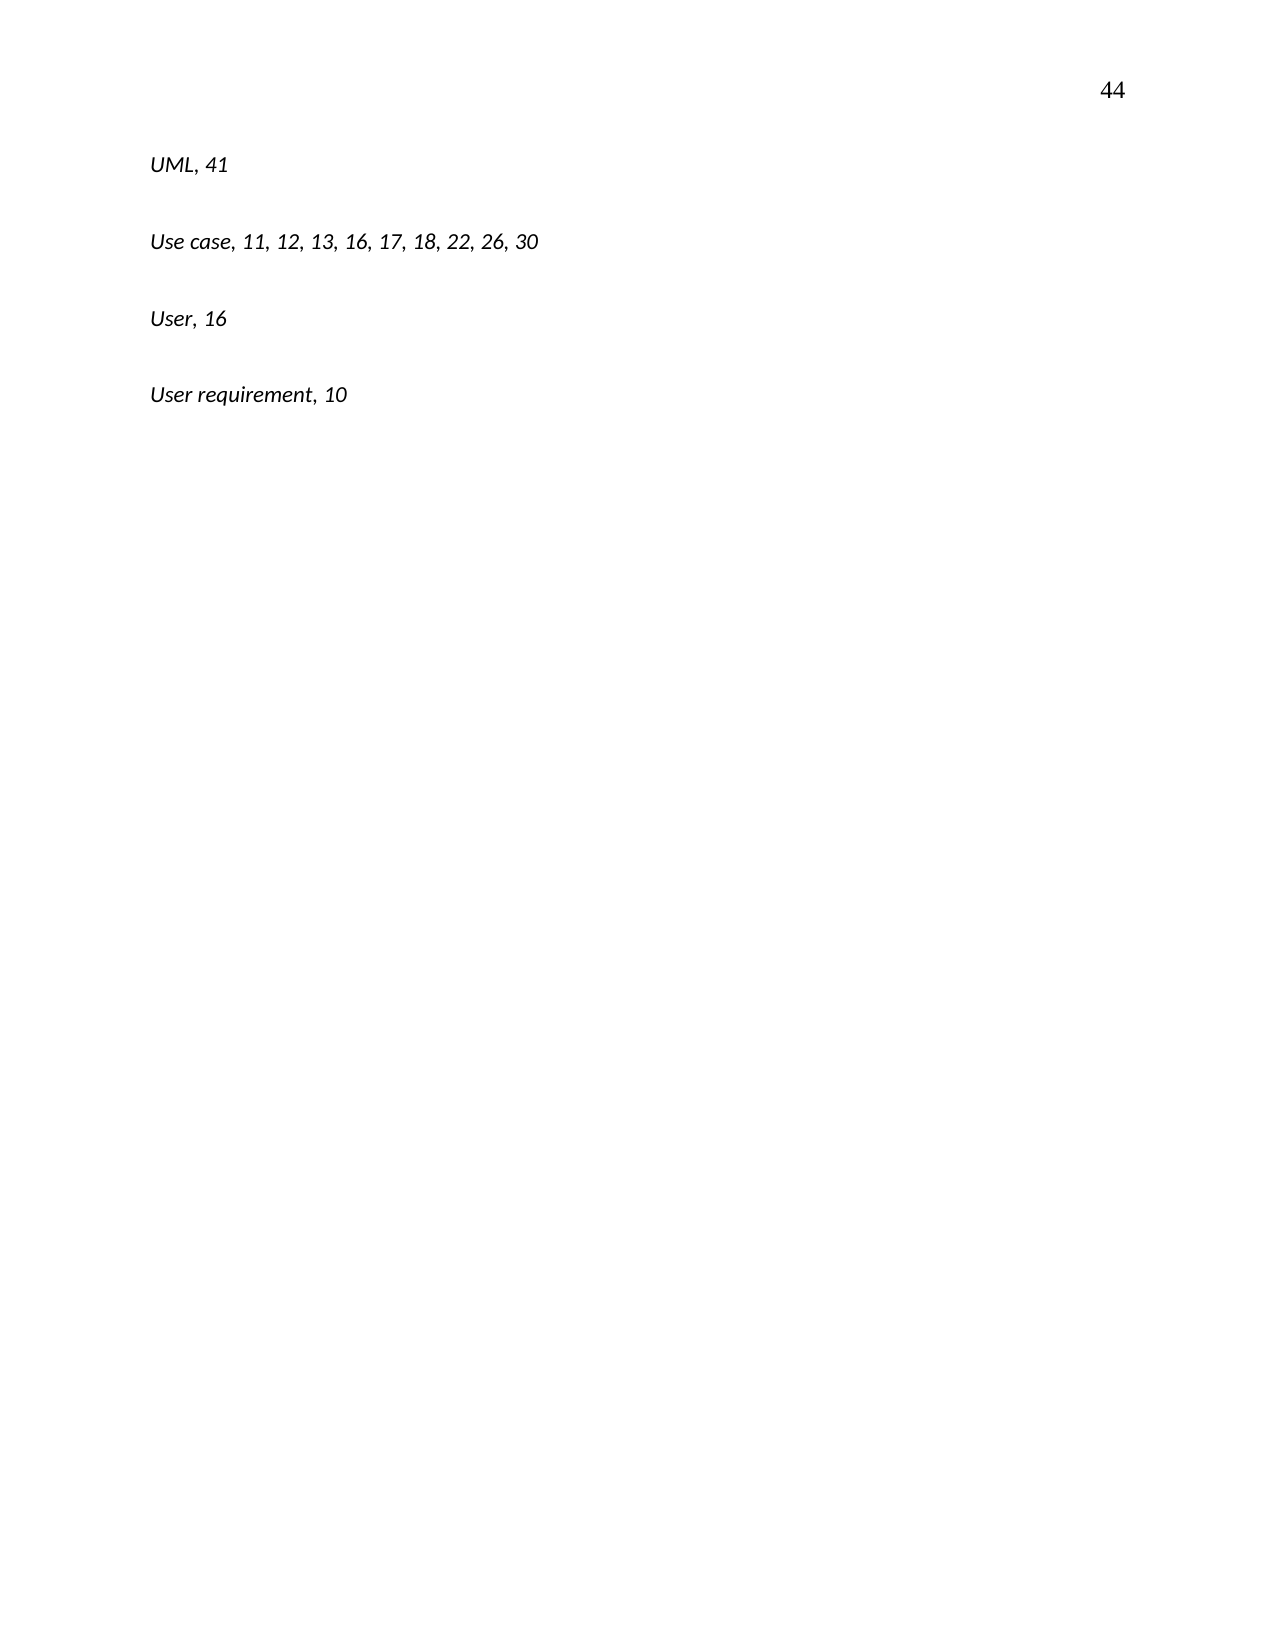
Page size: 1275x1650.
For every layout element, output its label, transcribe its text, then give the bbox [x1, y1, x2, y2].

text User requirement, 10 [150, 381, 1125, 409]
text User, 16 [150, 304, 1125, 332]
text Use case, 11, 12, 13, 16, 17, 18, 22, 26, 30 [150, 227, 1125, 255]
text UML, 41 [150, 150, 1125, 178]
